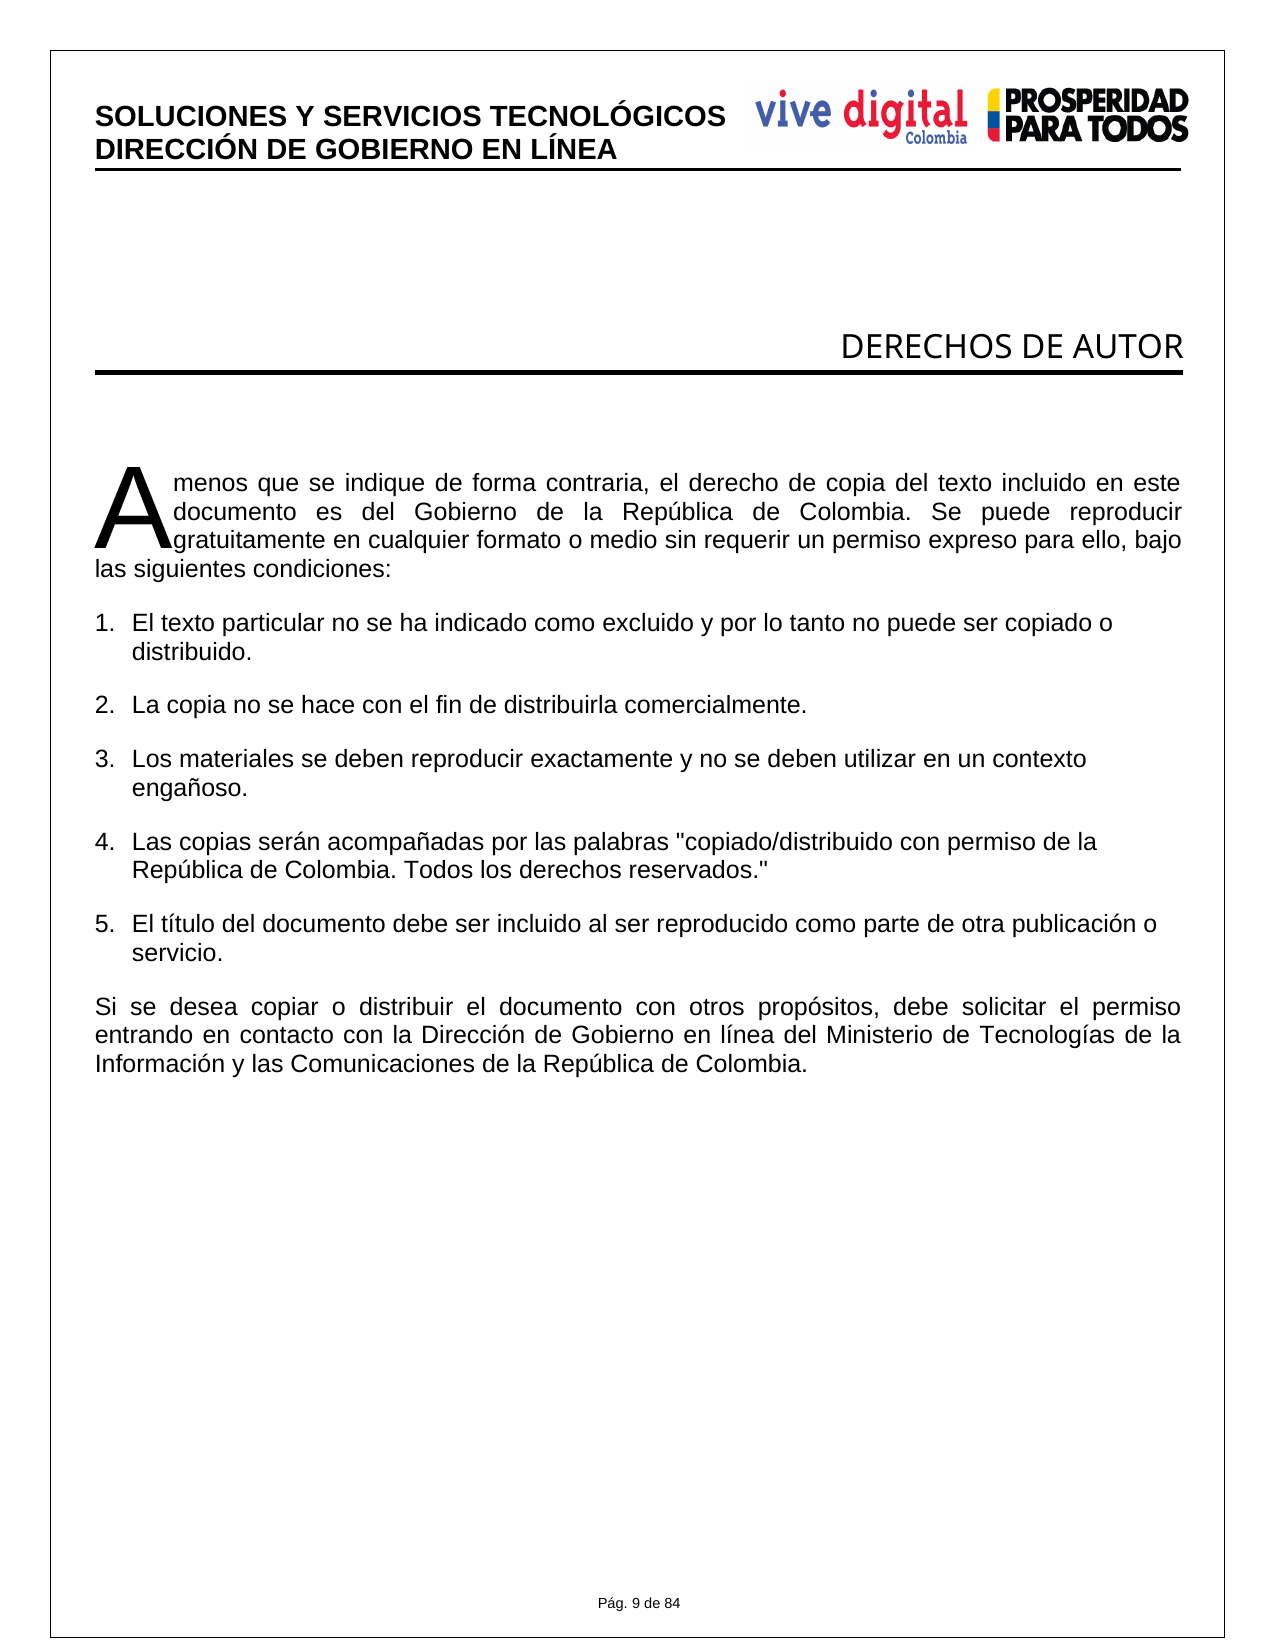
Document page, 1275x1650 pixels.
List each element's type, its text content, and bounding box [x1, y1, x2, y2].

text menos que se indique de forma contraria, el derecho de copia del texto incluido en este documento es del Gobierno de la República de Colombia. Se puede reproducir gratuitamente en cualquier formato o medio sin requerir un permiso expreso para ello, bajo las siguientes condiciones: [94, 468, 1183, 583]
text Los materiales se deben reproducir exactamente y no se deben utilizar en un contexto engañoso. [94, 744, 1183, 801]
picture [748, 81, 1197, 152]
text El título del documento debe ser incluido al ser reproducido como parte de otra publicación o servicio. [94, 909, 1183, 966]
text Si se desea copiar o distribuir el documento con otros propósitos, debe solicitar el permiso entrando en contacto con la Dirección de Gobierno en línea del Ministerio de Tecnologías de la Información y las Comunicaciones de la República de Colombia. [94, 991, 1183, 1078]
text Las copias serán acompañadas por las palabras "copiado/distribuido con permiso de la República de Colombia. Todos los derechos reservados." [94, 826, 1183, 884]
text La copia no se hace con el fin de distribuirla comercialmente. [94, 690, 1183, 719]
text El texto particular no se ha indicado como excluido y por lo tanto no puede ser copiado o distribuido. [94, 608, 1183, 665]
text DERECHOS DE AUTOR [94, 322, 1183, 375]
